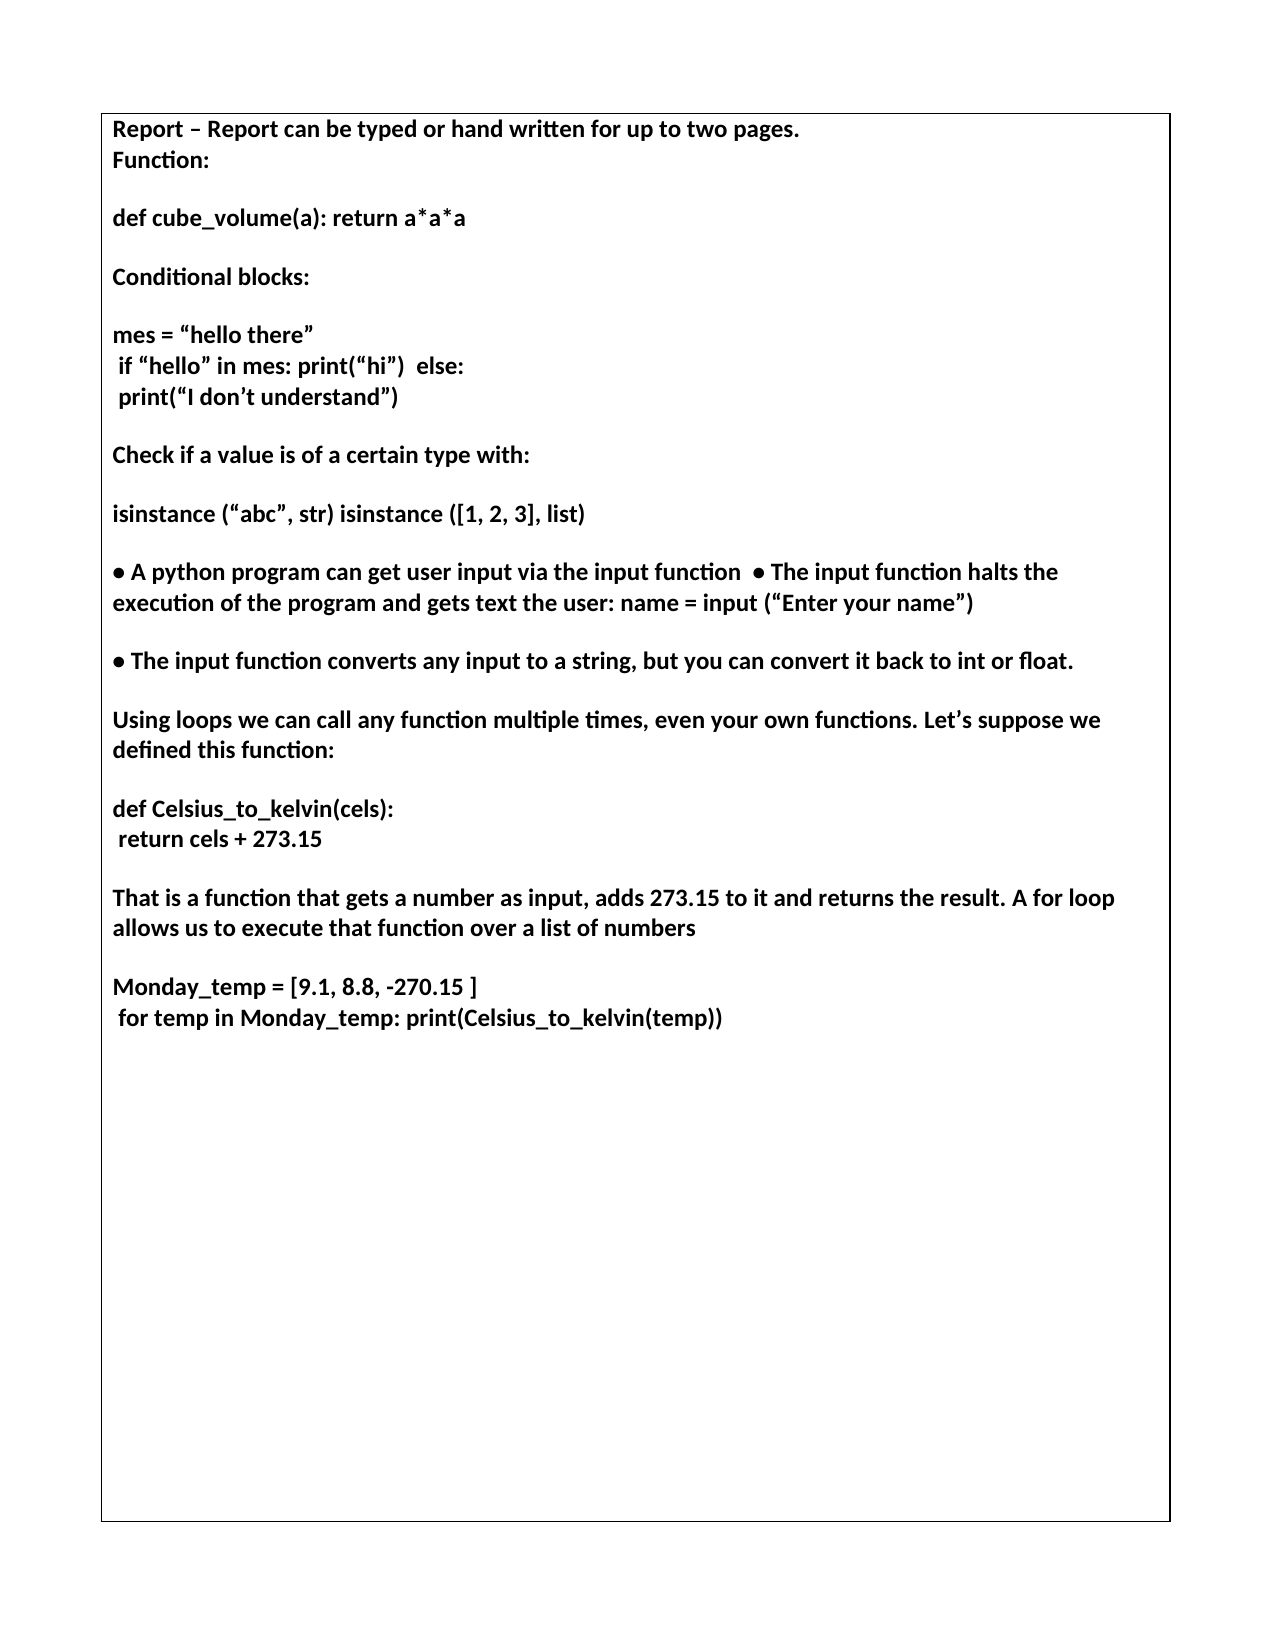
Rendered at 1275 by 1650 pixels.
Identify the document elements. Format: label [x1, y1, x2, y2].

table_cell [102, 114, 1169, 1521]
